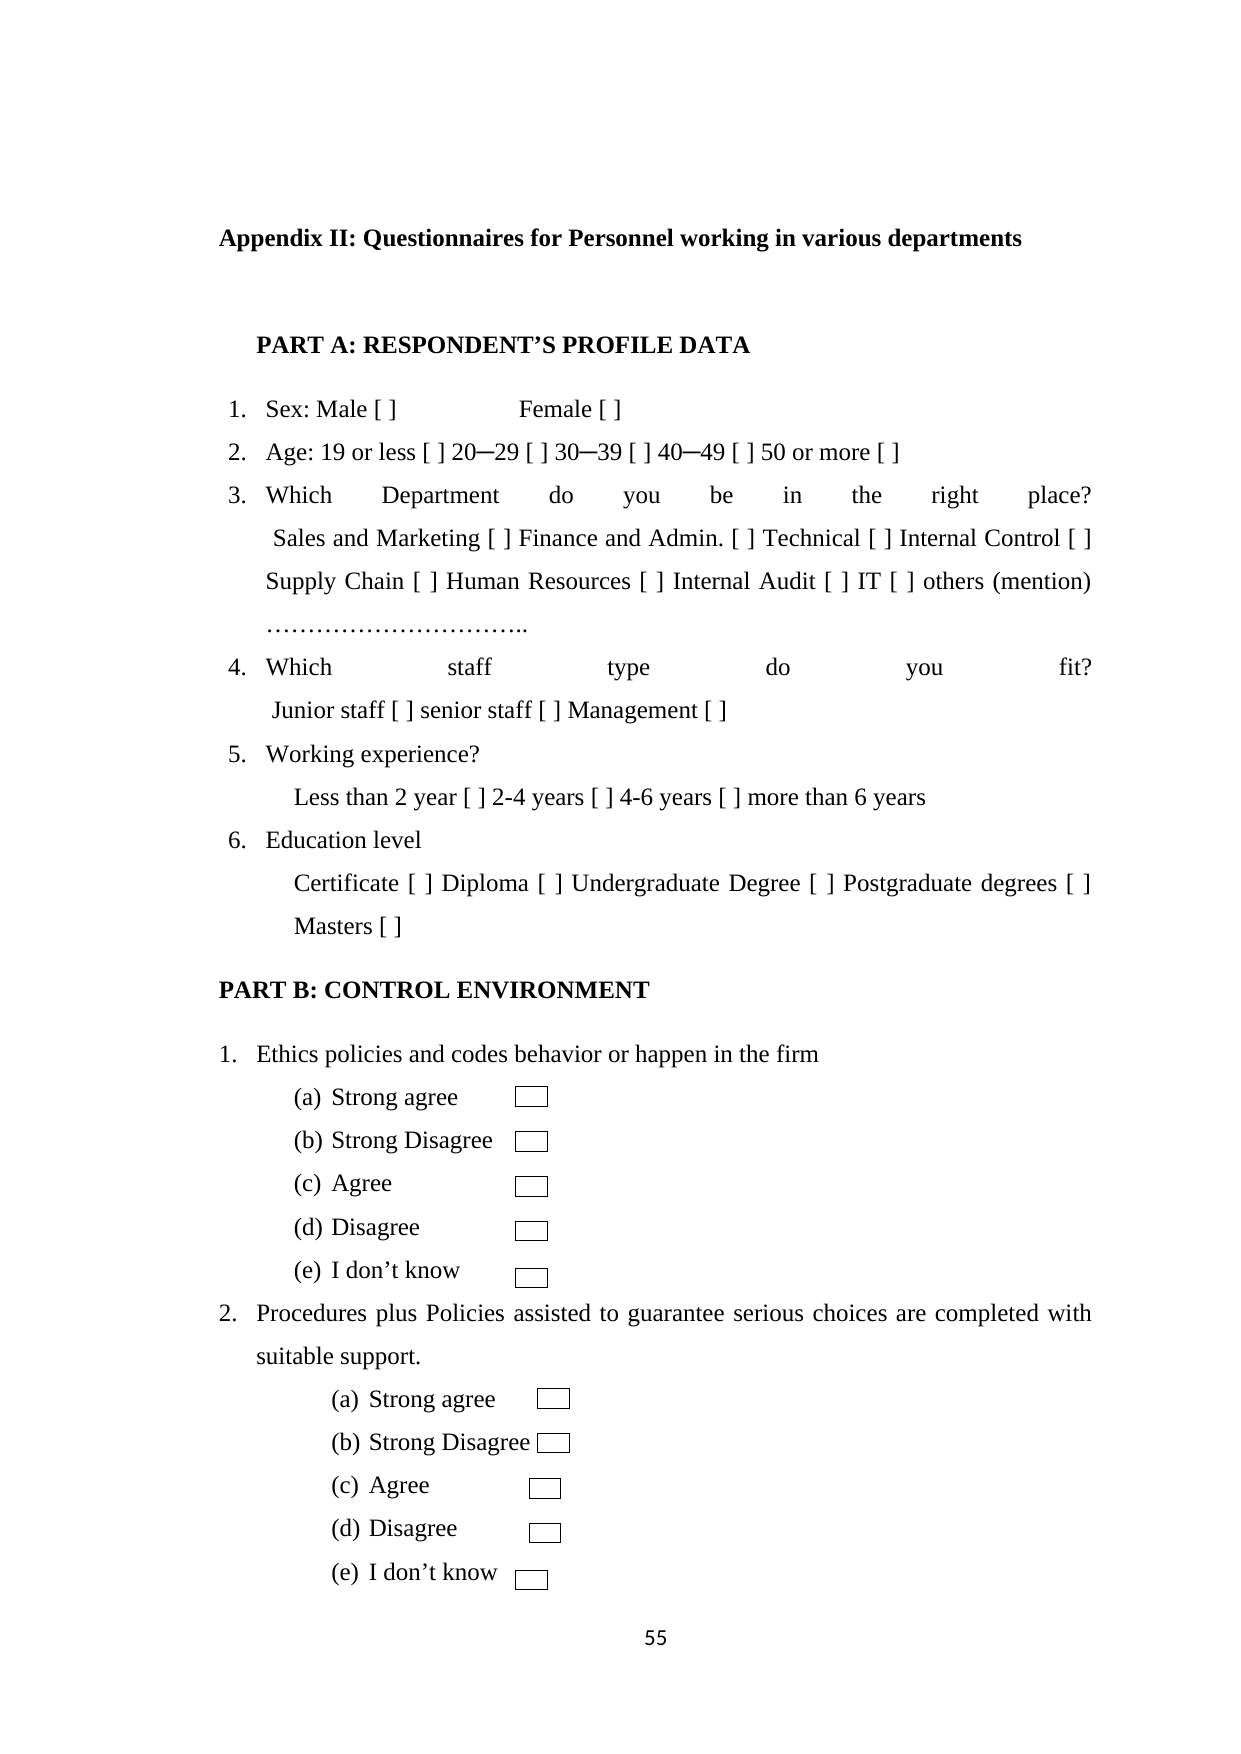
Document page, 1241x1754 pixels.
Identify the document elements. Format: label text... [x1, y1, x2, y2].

text PART A: RESPONDENT’S PROFILE DATA [256, 330, 1092, 358]
list Agree [331, 1470, 1092, 1499]
list Strong Disagree [331, 1427, 1092, 1456]
list Education level [228, 825, 1092, 854]
subtitle Appendix II: Questionnaires for Personnel working in various departments [218, 223, 1092, 251]
list Less than 2 year [ ] 2-4 years [ ] 4-6 years [ ] more than 6 years [293, 782, 1092, 811]
list Strong Disagree [293, 1125, 1092, 1154]
list Agree [293, 1168, 1092, 1197]
list Disagree [331, 1513, 1092, 1542]
list Working experience? [228, 739, 1092, 767]
list Ethics policies and codes behavior or happen in the firm [218, 1039, 1092, 1068]
list Certificate [ ] Diploma [ ] Undergraduate Degree [ ] Postgraduate degrees [ ] Masters [ ] [293, 868, 1092, 940]
list Age: 19 or less [ ] 20─29 [ ] 30─39 [ ] 40─49 [ ] 50 or more [ ] [228, 437, 1092, 466]
list I don’t know [293, 1255, 1092, 1283]
list Strong agree [293, 1082, 1092, 1111]
list Procedures plus Policies assisted to guarantee serious choices are completed with suitable support. [218, 1298, 1092, 1370]
list Which Department do you be in the right place? Sales and Marketing [ ] Finance and Admin. [ ] Technical [ ] Internal Control [ ] Supply Chain [ ] Human Resources [ ] Internal Audit [ ] IT [ ] others (mention) ………………………….. [228, 480, 1092, 638]
list Disagree [293, 1212, 1092, 1240]
list Which staff type do you fit? Junior staff [ ] senior staff [ ] Management [ ] [228, 652, 1092, 724]
list I don’t know [331, 1557, 1092, 1585]
text PART B: CONTROL ENVIRONMENT [218, 975, 1092, 1004]
list Strong agree [331, 1384, 1092, 1413]
list Sex: Male [ ] Female [ ] [228, 394, 1092, 422]
